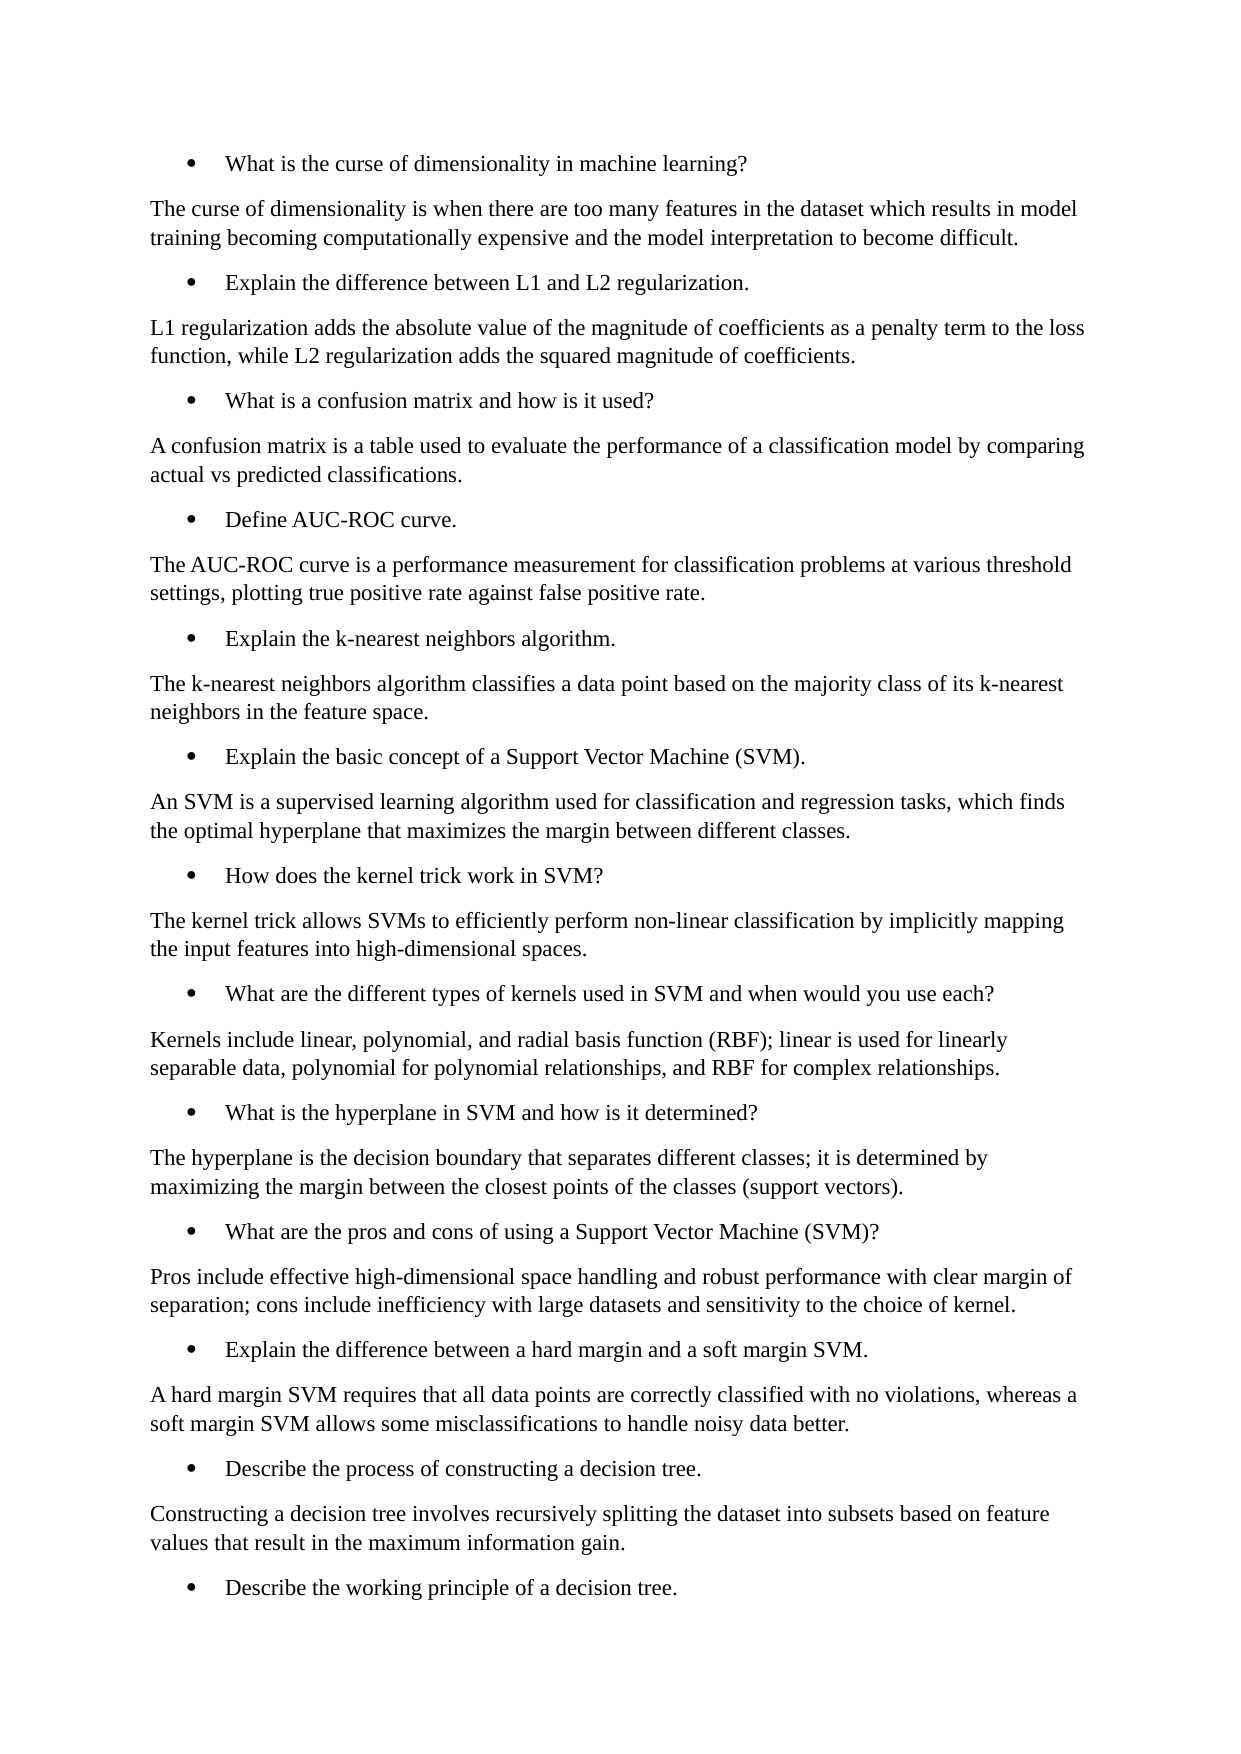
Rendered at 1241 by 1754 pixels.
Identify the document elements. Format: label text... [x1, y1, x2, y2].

text The k-nearest neighbors algorithm classifies a data point based on the majority class of its k-nearest neighbors in the feature space. [150, 670, 1090, 724]
text The AUC-ROC curve is a performance measurement for classification problems at various threshold settings, plotting true positive rate against false positive rate. [150, 551, 1090, 606]
list What is the hyperplane in SVM and how is it determined? [187, 1099, 1090, 1126]
text A confusion matrix is a table used to evaluate the performance of a classification model by comparing actual vs predicted classifications. [150, 432, 1090, 487]
list What are the pros and cons of using a Support Vector Machine (SVM)? [187, 1218, 1090, 1244]
text The kernel trick allows SVMs to efficiently perform non-linear classification by implicitly mapping the input features into high-dimensional spaces. [150, 907, 1090, 962]
text L1 regularization adds the absolute value of the magnitude of coefficients as a penalty term to the loss function, while L2 regularization adds the squared magnitude of coefficients. [150, 314, 1090, 368]
list What is a confusion matrix and how is it used? [187, 387, 1090, 414]
text Kernels include linear, polynomial, and radial basis function (RBF); linear is used for linearly separable data, polynomial for polynomial relationships, and RBF for complex relationships. [150, 1026, 1090, 1080]
text An SVM is a supervised learning algorithm used for classification and regression tasks, which finds the optimal hyperplane that maximizes the margin between different classes. [150, 788, 1090, 843]
list Explain the k-nearest neighbors algorithm. [187, 624, 1090, 651]
list How does the kernel trick work in SVM? [187, 862, 1090, 888]
text The curse of dimensionality is when there are too many features in the dataset which results in model training becoming computationally expensive and the model interpretation to become difficult. [150, 195, 1090, 250]
list Explain the basic concept of a Support Vector Machine (SVM). [187, 743, 1090, 769]
text Pros include effective high-dimensional space handling and robust performance with clear margin of separation; cons include inefficiency with large datasets and sensitivity to the choice of kernel. [150, 1263, 1090, 1318]
list Explain the difference between a hard margin and a soft margin SVM. [187, 1336, 1090, 1363]
list Define AUC-ROC curve. [187, 506, 1090, 532]
list What is the curse of dimensionality in machine learning? [187, 150, 1090, 176]
list Explain the difference between L1 and L2 regularization. [187, 269, 1090, 295]
text A hard margin SVM requires that all data points are correctly classified with no violations, whereas a soft margin SVM allows some misclassifications to handle noisy data better. [150, 1382, 1090, 1436]
list Describe the process of constructing a decision tree. [187, 1455, 1090, 1481]
list Describe the working principle of a decision tree. [187, 1574, 1090, 1600]
text The hyperplane is the decision boundary that separates different classes; it is determined by maximizing the margin between the closest points of the classes (support vectors). [150, 1144, 1090, 1199]
list What are the different types of kernels used in SVM and when would you use each? [187, 981, 1090, 1007]
text Constructing a decision tree involves recursively splitting the dataset into subsets based on feature values that result in the maximum information gain. [150, 1500, 1090, 1555]
